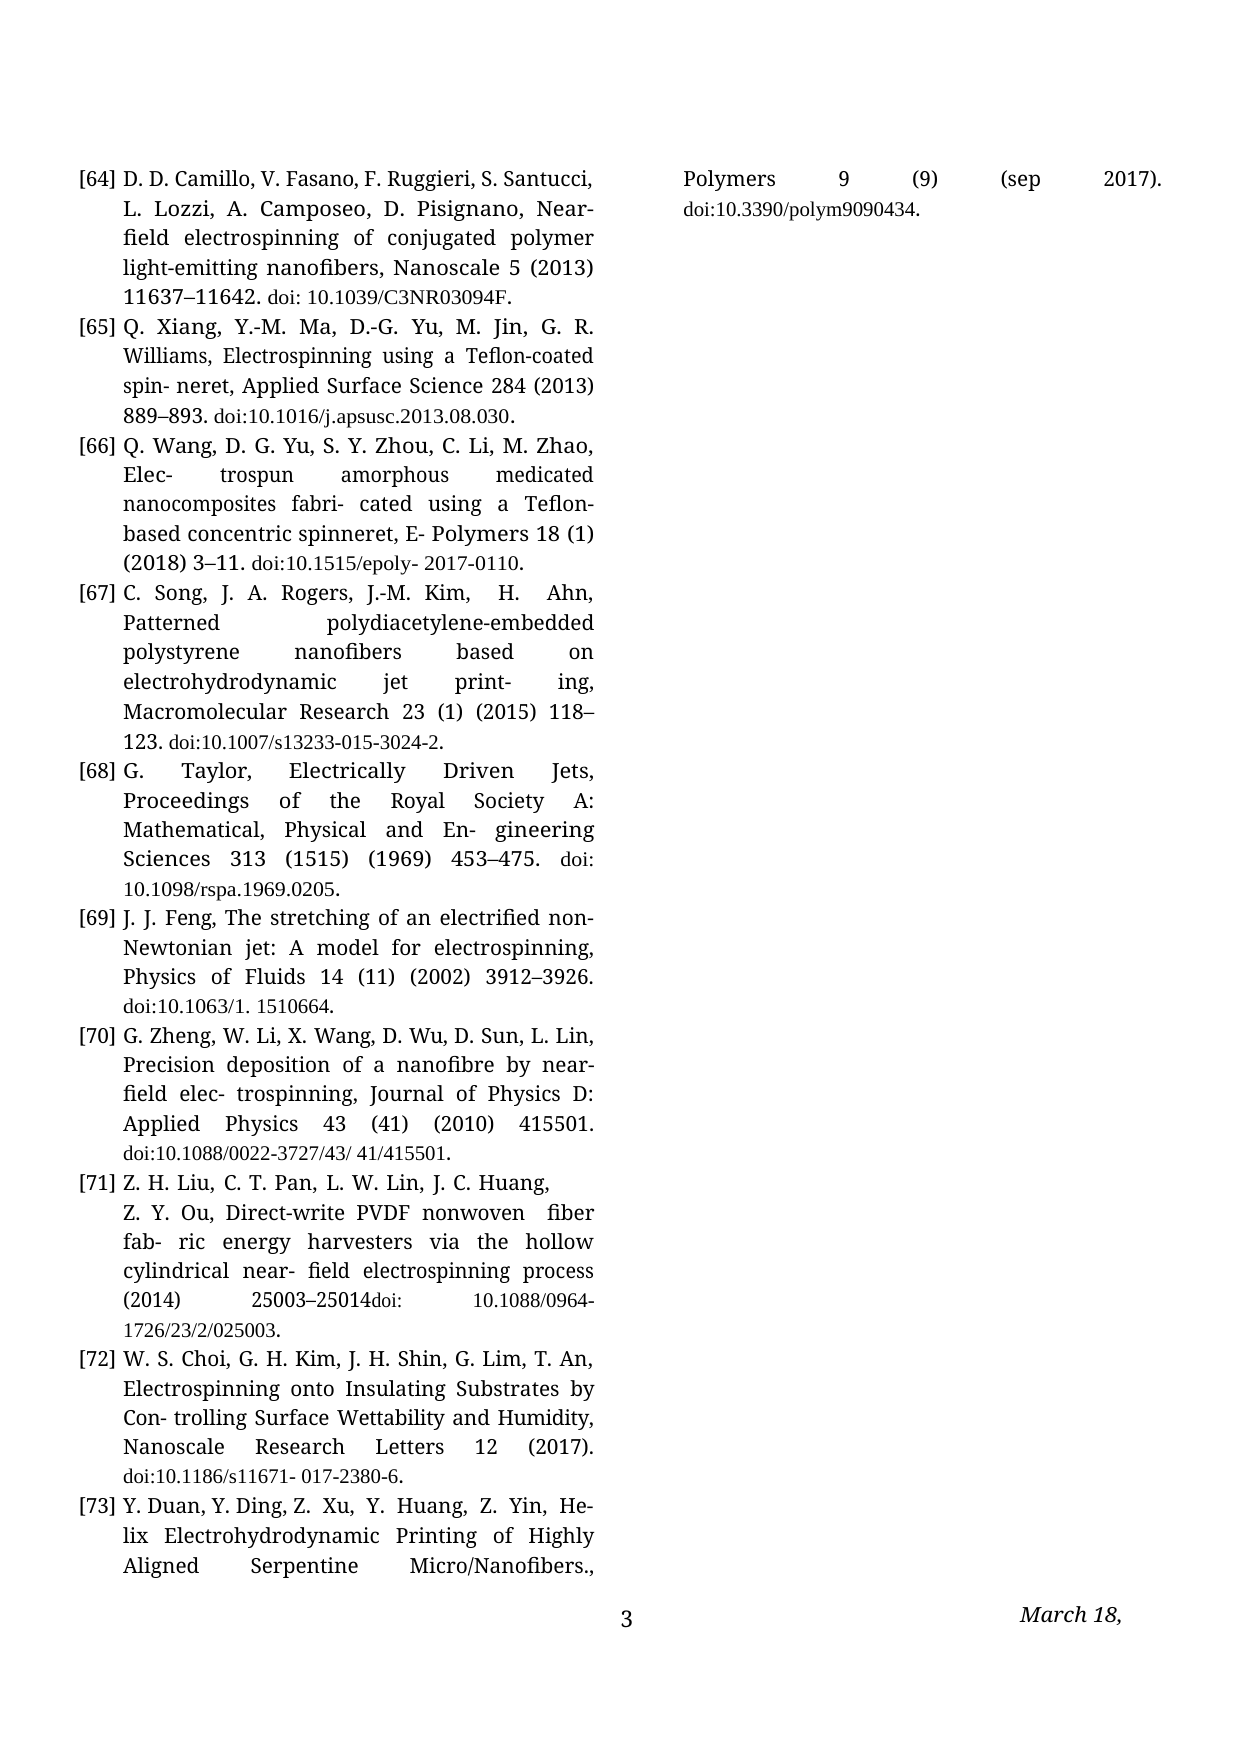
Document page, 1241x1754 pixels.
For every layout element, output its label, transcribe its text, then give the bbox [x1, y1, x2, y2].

list D. D. Camillo, V. Fasano, F. Ruggieri, S. Santucci, [78, 164, 606, 193]
list W. S. Choi, G. H. Kim, J. H. Shin, G. Lim, T. An, Electrospinning onto Insulating Substrates by Con- trolling Surface Wettability and Humidity, Nanoscale Research Letters 12 (2017). doi:10.1186/s11671- 017-2380-6. [78, 1344, 594, 1490]
list Y. Duan, Y. Ding, Z. Xu, Y. Huang, Z. Yin, He- lix Electrohydrodynamic Printing of Highly Aligned Serpentine Micro/Nanofibers., Polymers 9 (9) (sep 2017). doi:10.3390/polym9090434. [78, 1491, 594, 1579]
list G. Zheng, W. Li, X. Wang, D. Wu, D. Sun, L. Lin, Precision deposition of a nanofibre by near-field elec- trospinning, Journal of Physics D: Applied Physics 43 (41) (2010) 415501. doi:10.1088/0022-3727/43/ 41/415501. [78, 1021, 594, 1166]
list G. Taylor, Electrically Driven Jets, Proceedings of the Royal Society A: Mathematical, Physical and En- gineering Sciences 313 (1515) (1969) 453–475. doi: 10.1098/rspa.1969.0205. [78, 757, 594, 902]
list J. J. Feng, The stretching of an electrified non- Newtonian jet: A model for electrospinning, Physics of Fluids 14 (11) (2002) 3912–3926. doi:10.1063/1. 1510664. [78, 903, 594, 1019]
list Z. H. Liu, C. T. Pan, L. W. Lin, J. C. Huang, [78, 1168, 606, 1196]
list C. Song, J. A. Rogers, J.-M. Kim, H. Ahn, Patterned polydiacetylene-embedded polystyrene nanofibers based on electrohydrodynamic jet print- ing, Macromolecular Research 23 (1) (2015) 118–123. doi:10.1007/s13233-015-3024-2. [78, 578, 594, 755]
list Y. Duan, Y. Ding, Z. Xu, Y. Huang, Z. Yin, He- lix Electrohydrodynamic Printing of Highly Aligned Serpentine Micro/Nanofibers., Polymers 9 (9) (sep 2017). doi:10.3390/polym9090434. [638, 164, 1162, 223]
list Q. Xiang, Y.-M. Ma, D.-G. Yu, M. Jin, G. R. Williams, Electrospinning using a Teflon-coated spin- neret, Applied Surface Science 284 (2013) 889–893. doi:10.1016/j.apsusc.2013.08.030. [78, 312, 594, 429]
text Z. Y. Ou, Direct-write PVDF nonwoven fiber fab- ric energy harvesters via the hollow cylindrical near- field electrospinning process (2014) 25003–25014doi: 10.1088/0964-1726/23/2/025003. [123, 1198, 594, 1343]
text L. Lozzi, A. Camposeo, D. Pisignano, Near-field electrospinning of conjugated polymer light-emitting nanofibers, Nanoscale 5 (2013) 11637–11642. doi: 10.1039/C3NR03094F. [123, 194, 594, 311]
list Q. Wang, D. G. Yu, S. Y. Zhou, C. Li, M. Zhao, Elec- trospun amorphous medicated nanocomposites fabri- cated using a Teflon-based concentric spinneret, E- Polymers 18 (1) (2018) 3–11. doi:10.1515/epoly- 2017-0110. [78, 431, 594, 576]
